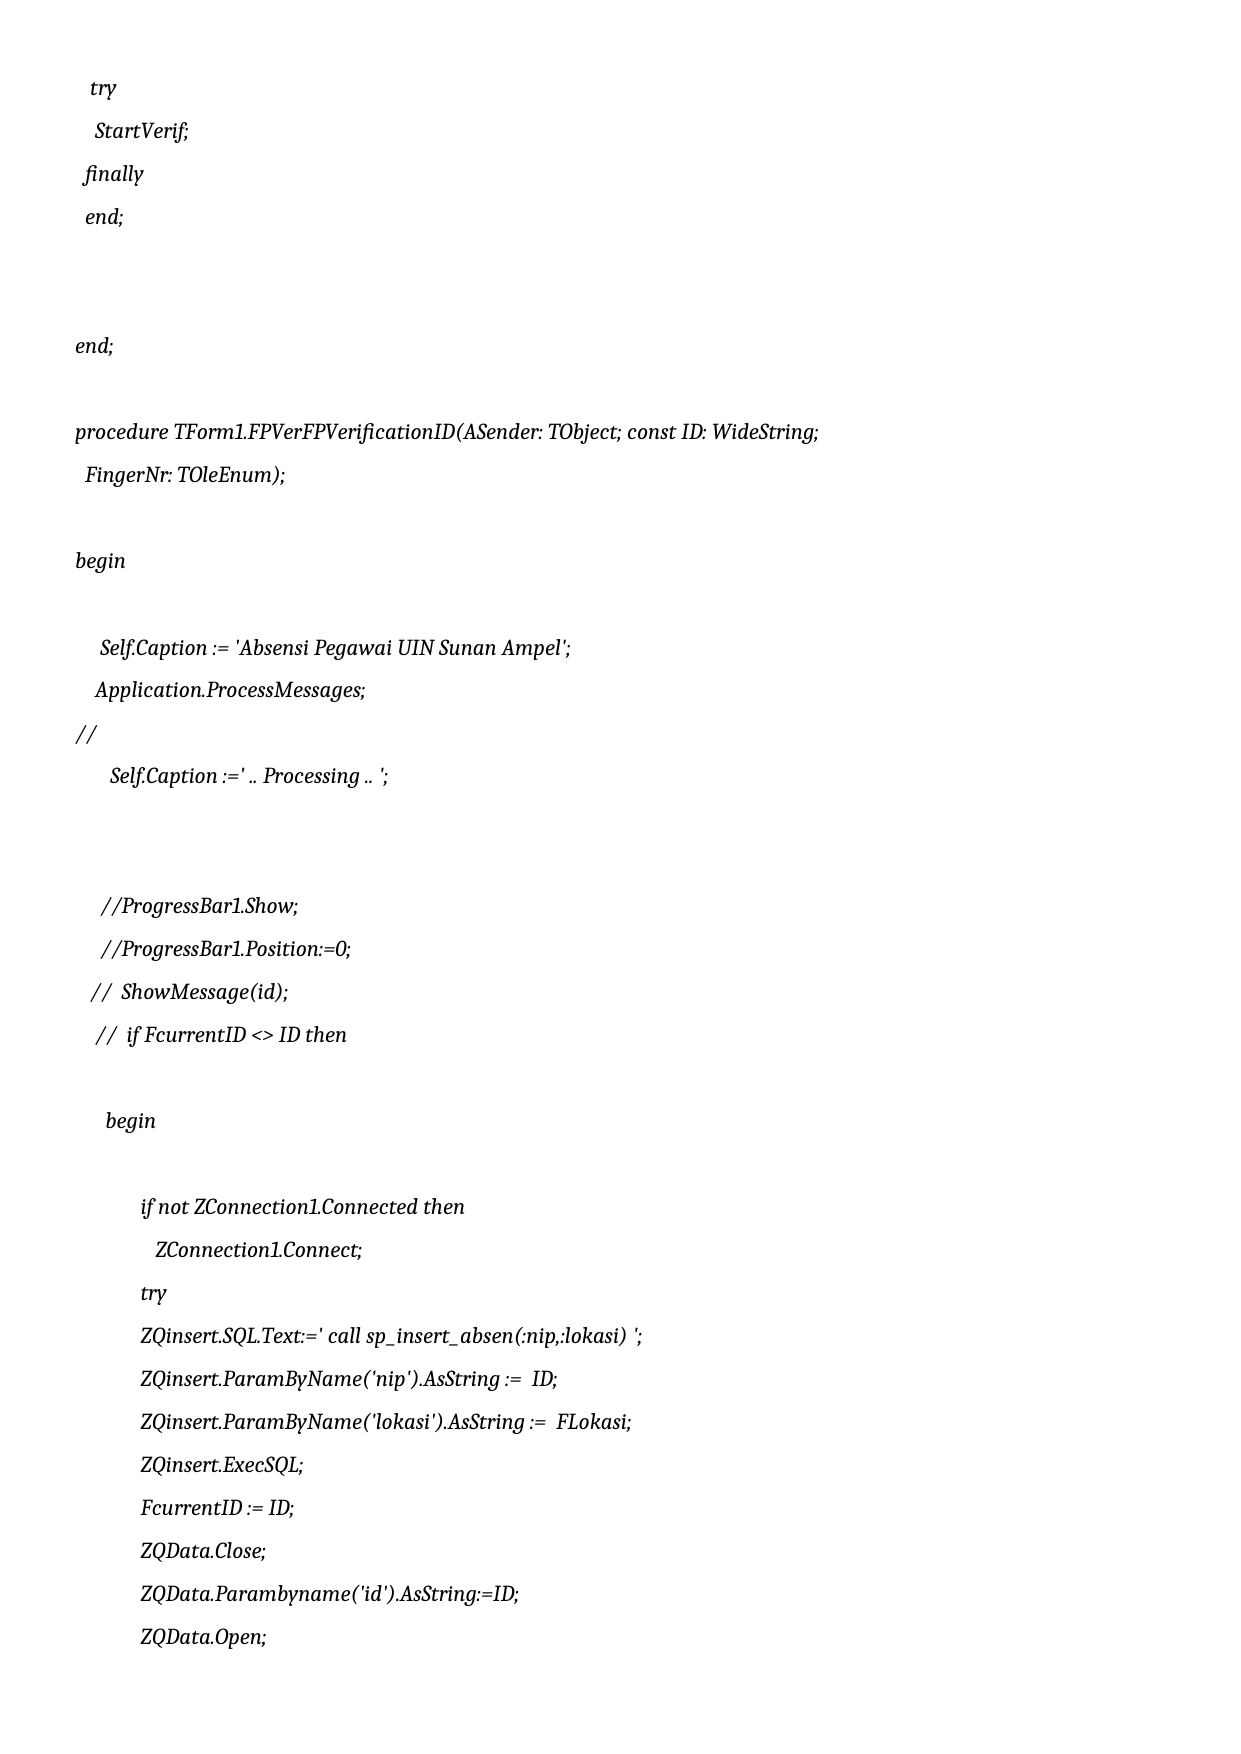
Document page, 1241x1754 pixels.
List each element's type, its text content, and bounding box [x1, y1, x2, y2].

text begin [75, 548, 1165, 574]
text ZQData.Open; [75, 1624, 1165, 1650]
text // [75, 720, 1165, 747]
text if not ZConnection1.Connected then [75, 1193, 1165, 1220]
text ZQData.Parambyname('id').AsString:=ID; [75, 1581, 1165, 1607]
text try [75, 1279, 1165, 1306]
text end; [75, 333, 1165, 359]
text FingerNr: TOleEnum); [75, 462, 1165, 488]
text ZConnection1.Connect; [75, 1237, 1165, 1263]
text begin [75, 1107, 1165, 1134]
text end; [75, 204, 1165, 230]
text try [75, 75, 1165, 101]
text ZQinsert.ExecSQL; [75, 1452, 1165, 1478]
text finally [75, 161, 1165, 187]
text ZQinsert.ParamByName('nip').AsString := ID; [75, 1366, 1165, 1392]
text // if FcurrentID <> ID then [75, 1021, 1165, 1048]
text ZQinsert.ParamByName('lokasi').AsString := FLokasi; [75, 1409, 1165, 1435]
text Self.Caption := 'Absensi Pegawai UIN Sunan Ampel'; [75, 634, 1165, 661]
text ZQData.Close; [75, 1538, 1165, 1564]
text ZQinsert.SQL.Text:=' call sp_insert_absen(:nip,:lokasi) '; [75, 1323, 1165, 1349]
text // ShowMessage(id); [75, 978, 1165, 1005]
text //ProgressBar1.Position:=0; [75, 935, 1165, 962]
text Self.Caption :=' .. Processing .. '; [75, 763, 1165, 790]
text Application.ProcessMessages; [75, 677, 1165, 704]
text procedure TForm1.FPVerFPVerificationID(ASender: TObject; const ID: WideString; [75, 419, 1165, 446]
text StartVerif; [75, 118, 1165, 144]
text FcurrentID := ID; [75, 1495, 1165, 1521]
text //ProgressBar1.Show; [75, 892, 1165, 919]
